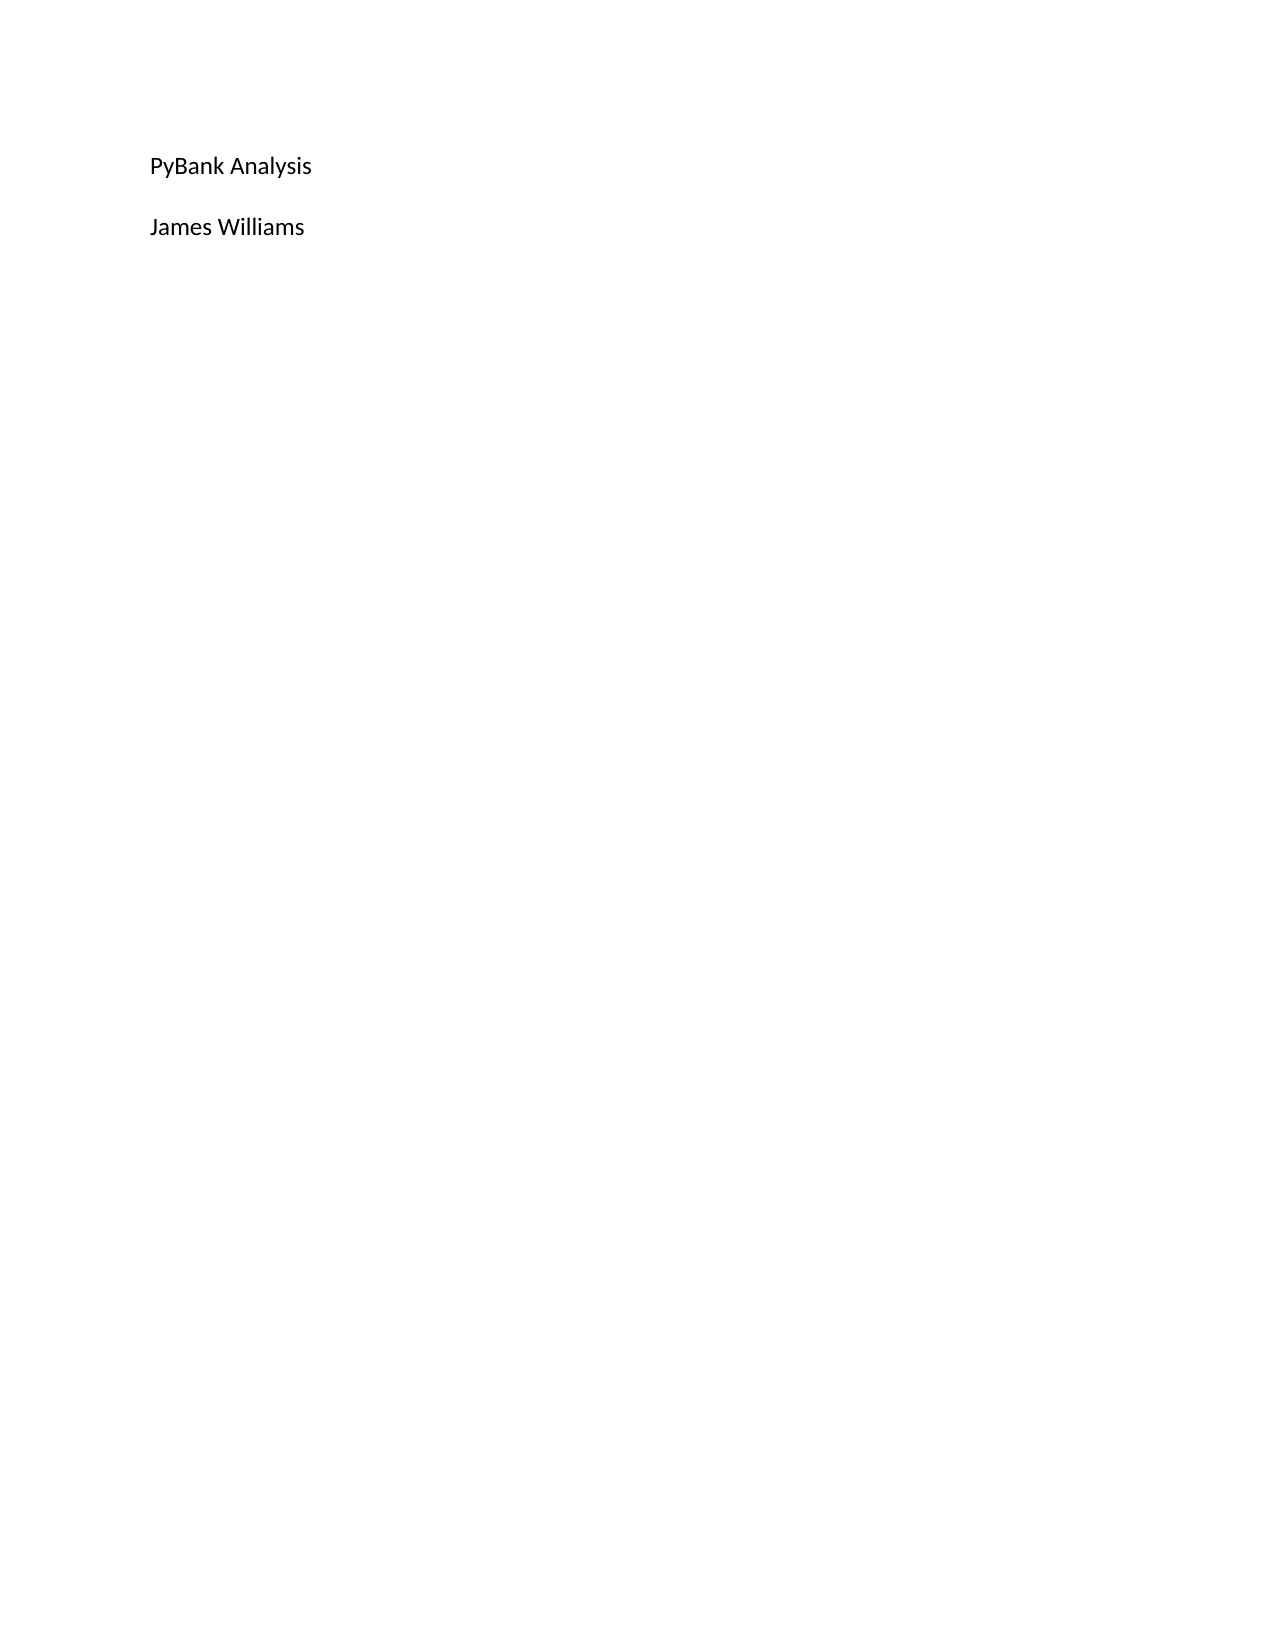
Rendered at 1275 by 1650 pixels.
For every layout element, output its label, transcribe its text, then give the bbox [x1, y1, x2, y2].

text PyBank Analysis [150, 150, 1125, 181]
text James Williams [150, 211, 1125, 242]
